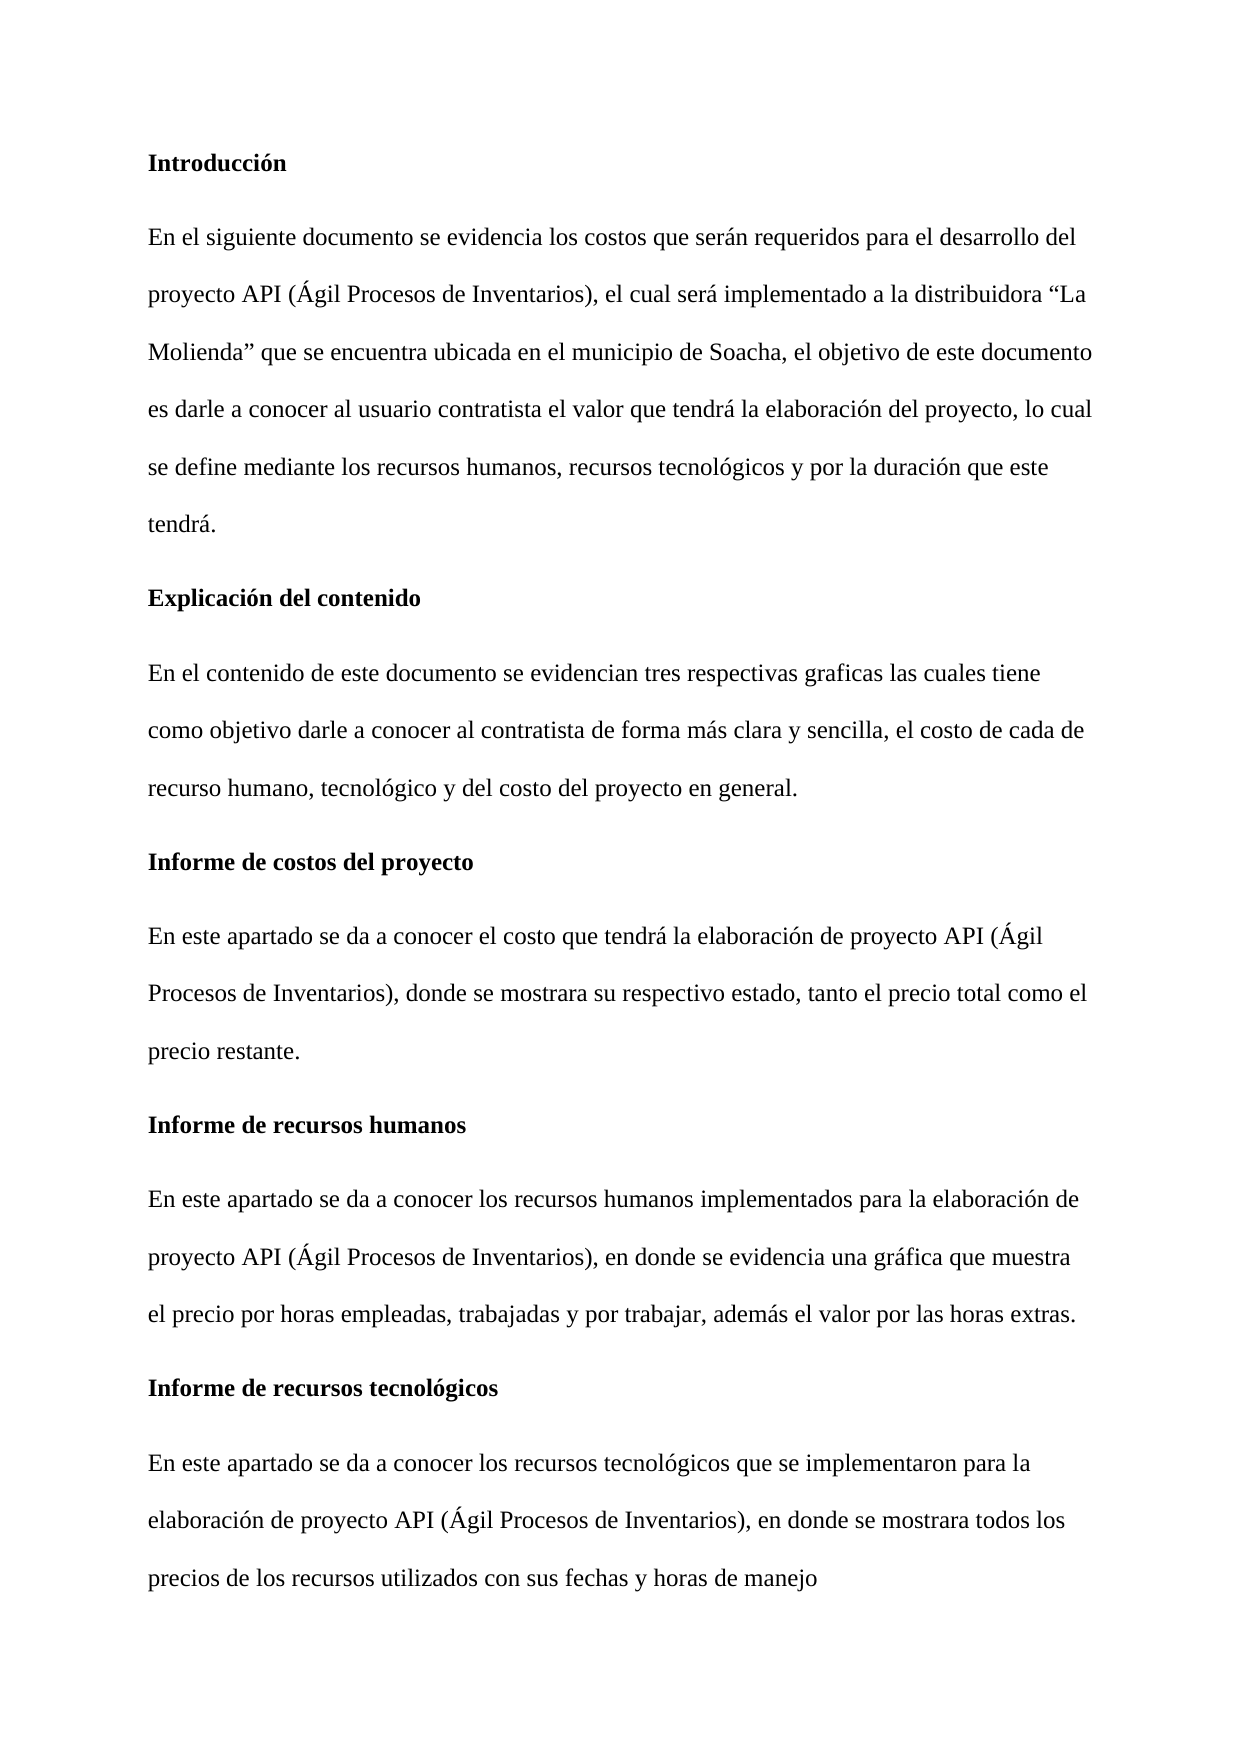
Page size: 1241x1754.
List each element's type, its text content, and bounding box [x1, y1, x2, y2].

text Introducción [148, 148, 1092, 176]
text En el contenido de este documento se evidencian tres respectivas graficas las cuales tiene como objetivo darle a conocer al contratista de forma más clara y sencilla, el costo de cada de recurso humano, tecnológico y del costo del proyecto en general. [148, 658, 1092, 801]
text En este apartado se da a conocer los recursos tecnológicos que se implementaron para la elaboración de proyecto API (Ágil Procesos de Inventarios), en donde se mostrara todos los precios de los recursos utilizados con sus fechas y horas de manejo [148, 1448, 1092, 1591]
text En este apartado se da a conocer el costo que tendrá la elaboración de proyecto API (Ágil Procesos de Inventarios), donde se mostrara su respectivo estado, tanto el precio total como el precio restante. [148, 921, 1092, 1065]
text Informe de costos del proyecto [148, 847, 1092, 876]
text Informe de recursos tecnológicos [148, 1373, 1092, 1402]
text Informe de recursos humanos [148, 1110, 1092, 1139]
text En este apartado se da a conocer los recursos humanos implementados para la elaboración de proyecto API (Ágil Procesos de Inventarios), en donde se evidencia una gráfica que muestra el precio por horas empleadas, trabajadas y por trabajar, además el valor por las horas extras. [148, 1184, 1092, 1328]
text Explicación del contenido [148, 583, 1092, 612]
text En el siguiente documento se evidencia los costos que serán requeridos para el desarrollo del proyecto API (Ágil Procesos de Inventarios), el cual será implementado a la distribuidora “La Molienda” que se encuentra ubicada en el municipio de Soacha, el objetivo de este documento es darle a conocer al usuario contratista el valor que tendrá la elaboración del proyecto, lo cual se define mediante los recursos humanos, recursos tecnológicos y por la duración que este tendrá. [148, 222, 1092, 538]
